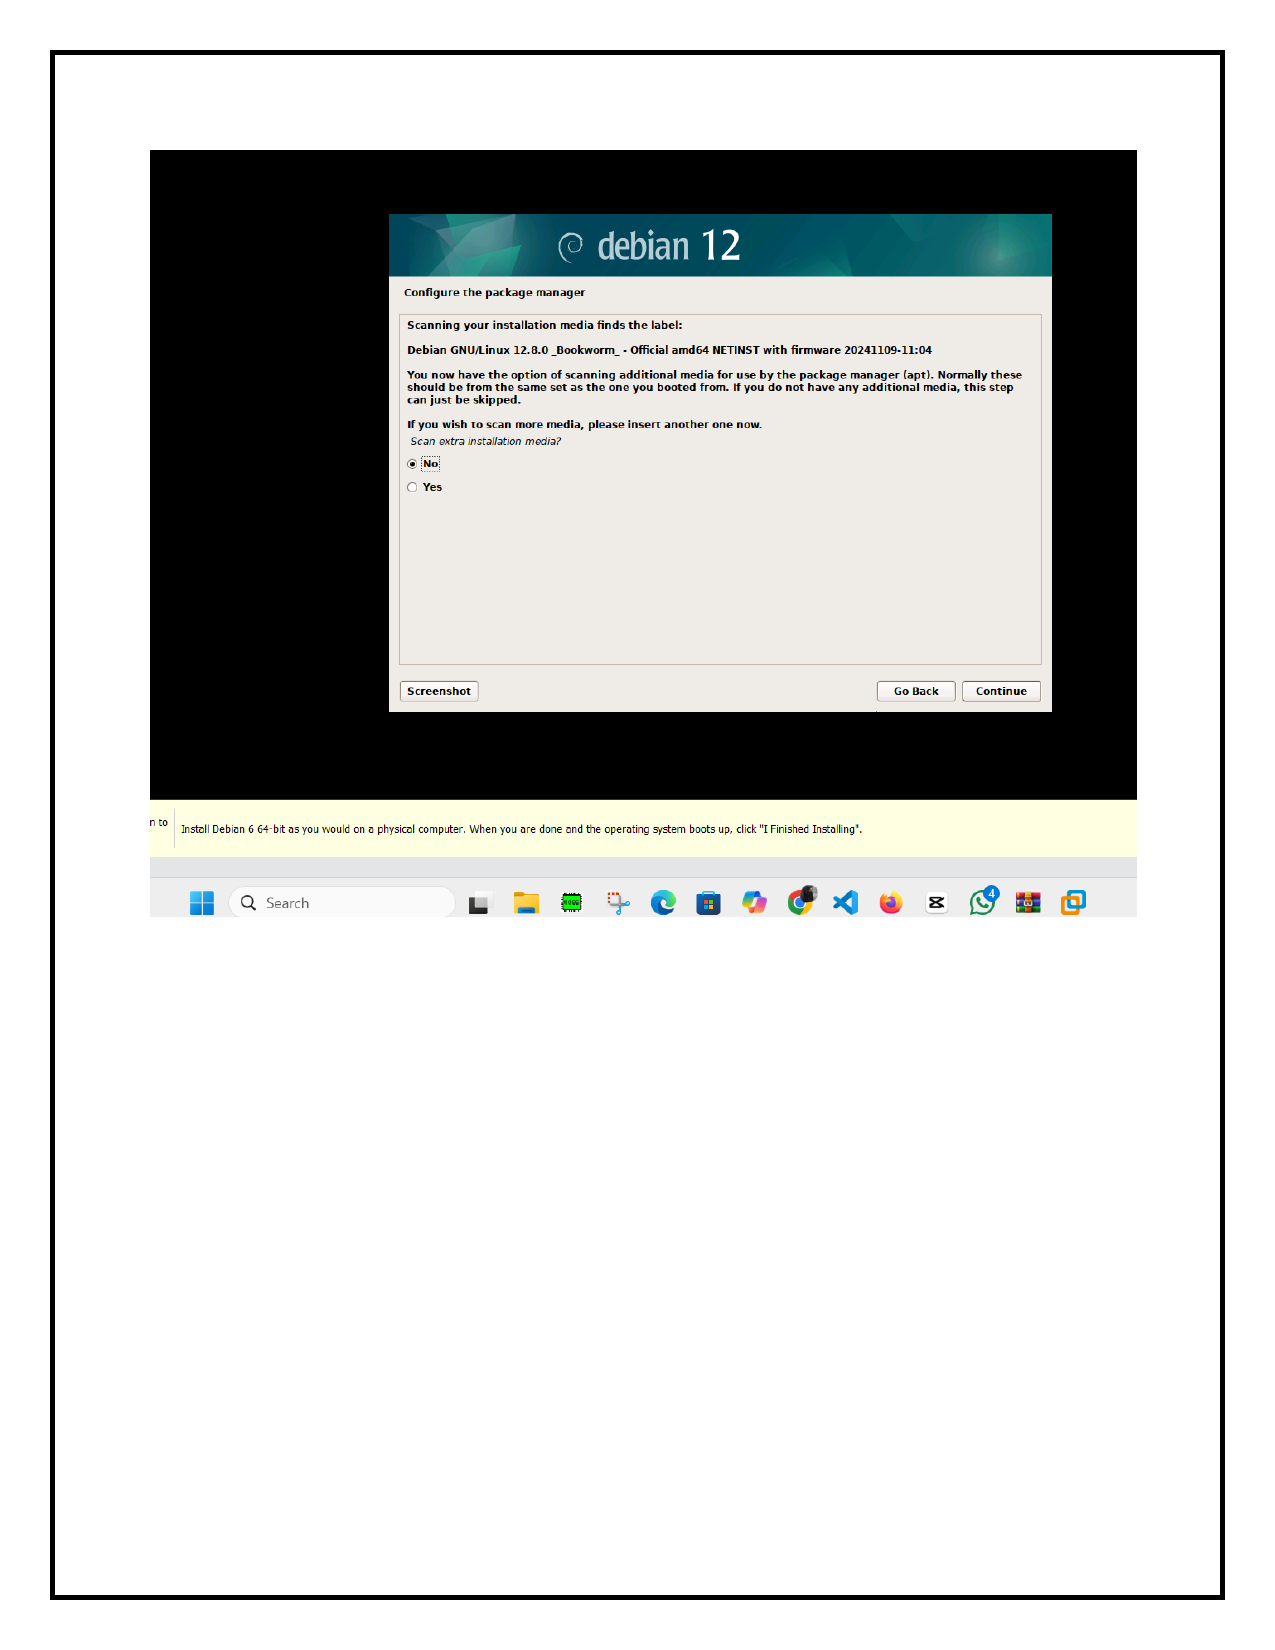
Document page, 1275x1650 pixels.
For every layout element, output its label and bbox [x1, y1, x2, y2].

picture [150, 150, 1137, 917]
